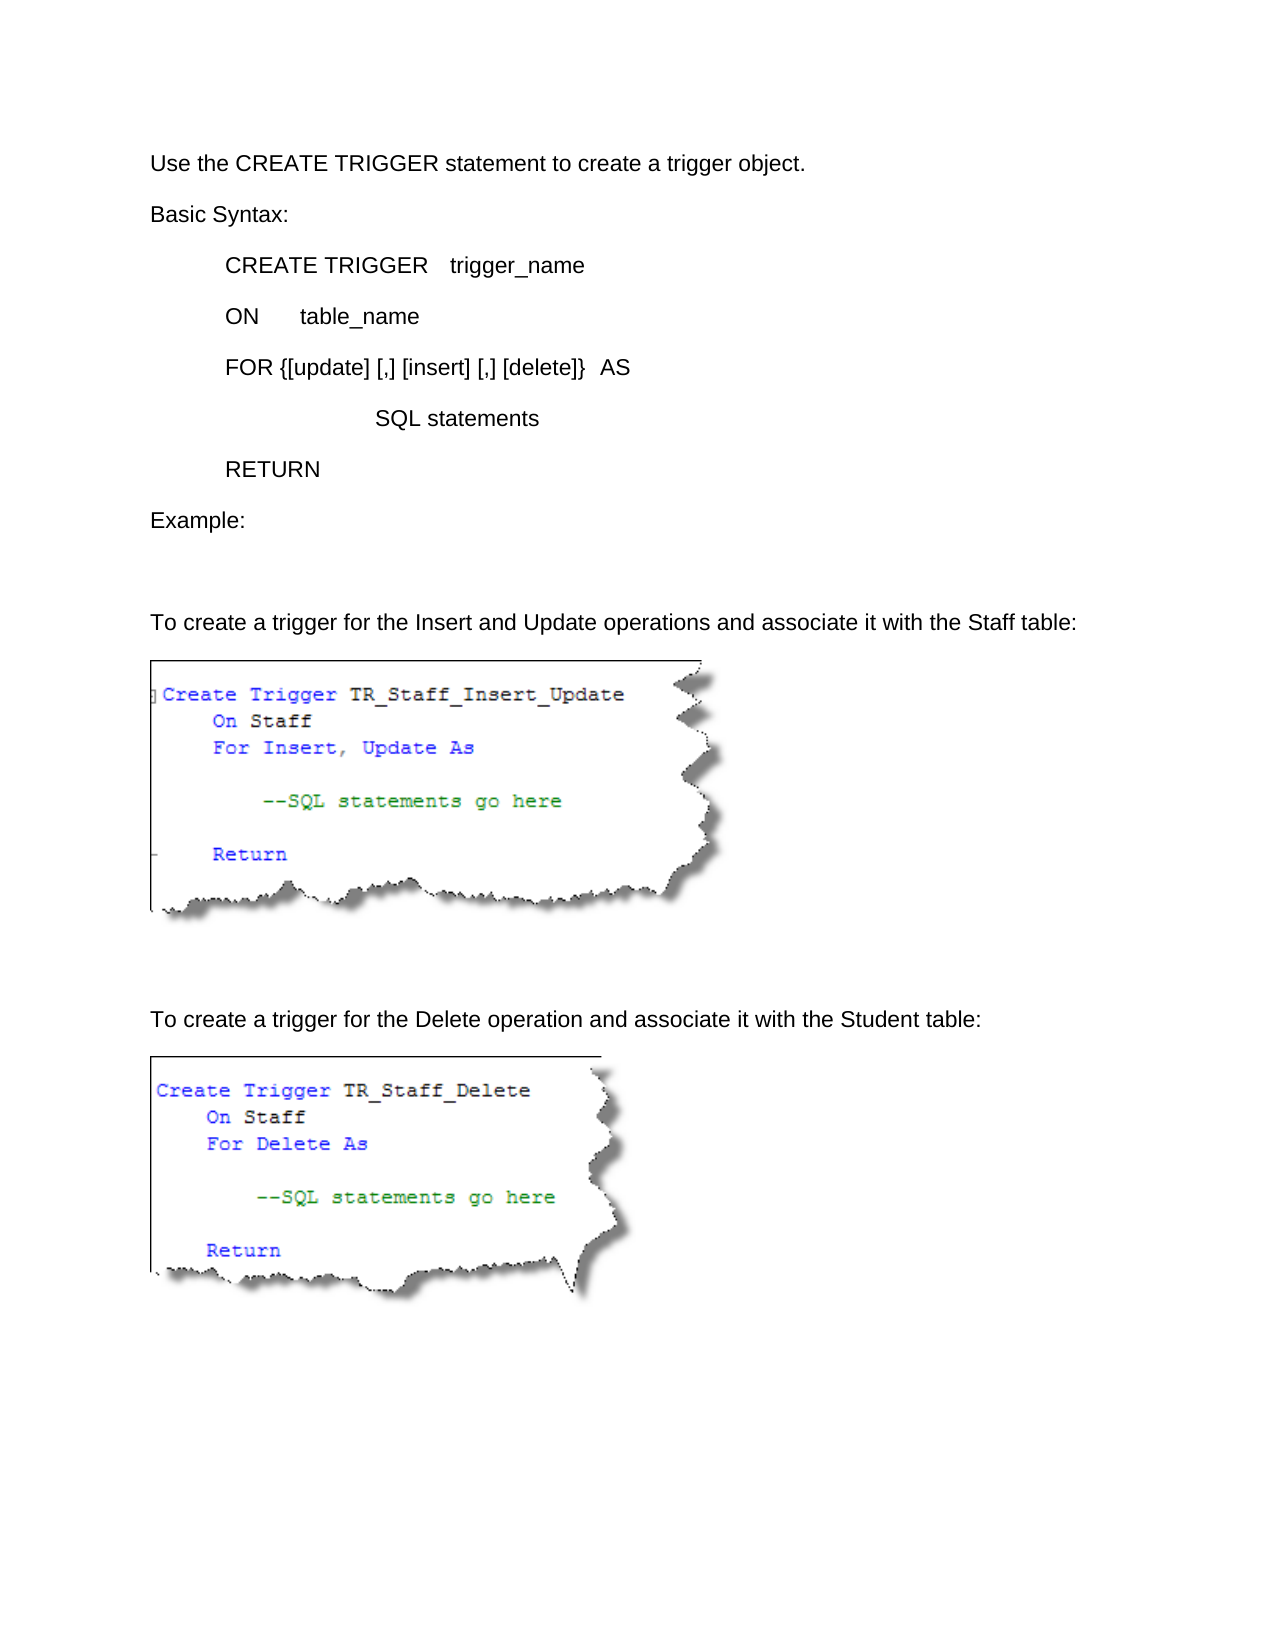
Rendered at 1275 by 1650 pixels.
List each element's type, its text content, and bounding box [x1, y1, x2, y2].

text Use the CREATE TRIGGER statement to create a trigger object. [150, 150, 1125, 176]
text ON table_name [150, 303, 1125, 329]
text SQL statements [150, 405, 1125, 432]
picture [150, 660, 730, 928]
text To create a trigger for the Delete operation and associate it with the Student table: [150, 1006, 1125, 1032]
text Example: [150, 507, 1125, 534]
text FOR {[update] [,] [insert] [,] [delete]} AS [150, 354, 1125, 381]
text To create a trigger for the Insert and Update operations and associate it with the Staff table: [150, 609, 1125, 636]
list RETURN [225, 456, 1125, 483]
text Basic Syntax: [150, 201, 1125, 227]
picture [150, 1056, 636, 1307]
text CREATE TRIGGER trigger_name [150, 252, 1125, 278]
